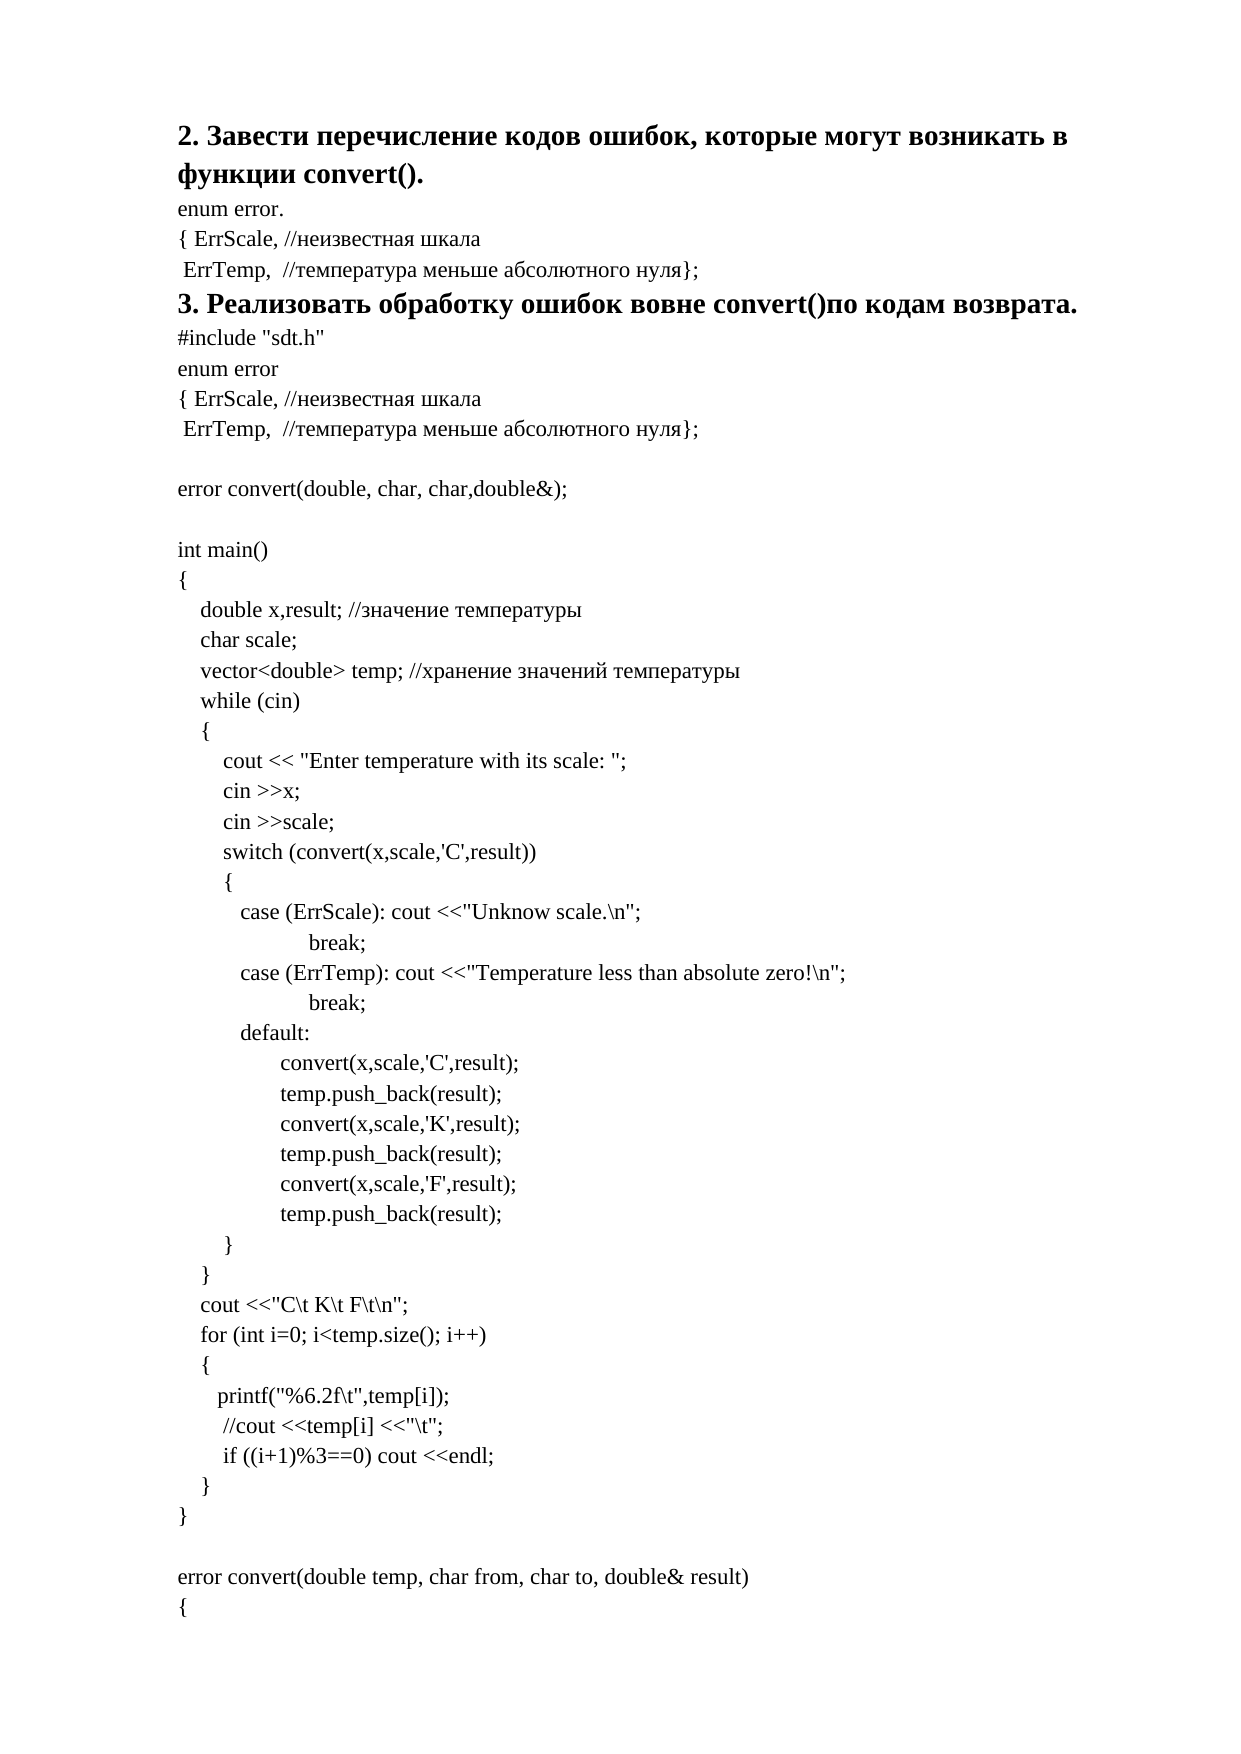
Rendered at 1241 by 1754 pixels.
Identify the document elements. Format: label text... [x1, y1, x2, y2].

text } [177, 1261, 1152, 1287]
text temp.push_back(result); [177, 1140, 1152, 1166]
text int main() [177, 536, 1152, 562]
text } [177, 1502, 1152, 1529]
text } [177, 1472, 1152, 1499]
text cin >>scale; [177, 808, 1152, 834]
text { [177, 717, 1152, 743]
text default: [177, 1019, 1152, 1046]
text { ErrScale, //неизвестная шкала [177, 385, 1152, 411]
text { [177, 868, 1152, 894]
text ErrTemp, //температура меньше абсолютного нуля}; [177, 415, 1152, 441]
text char scale; [177, 626, 1152, 653]
text 3. Реализовать обработку ошибок вовне convert()по кодам возврата. [177, 286, 1152, 319]
text printf("%6.2f\t",temp[i]); [177, 1382, 1152, 1408]
text double x,result; //значение температуры [177, 596, 1152, 623]
text enum error [177, 354, 1152, 381]
text //cout <<temp[i] <<"\t"; [177, 1412, 1152, 1438]
text { [177, 566, 1152, 592]
text for (int i=0; i<temp.size(); i++) [177, 1321, 1152, 1348]
text case (ErrScale): cout <<"Unknow scale.\n"; [177, 898, 1152, 925]
text error convert(double temp, char from, char to, double& result) [177, 1563, 1152, 1589]
text { [177, 1351, 1152, 1378]
text convert(x,scale,'F',result); [177, 1170, 1152, 1197]
text { ErrScale, //неизвестная шкала [177, 225, 1152, 252]
text temp.push_back(result); [177, 1200, 1152, 1227]
text { [177, 1593, 1152, 1619]
text error convert(double, char, char,double&); [177, 475, 1152, 502]
text ErrTemp, //температура меньше абсолютного нуля}; [177, 256, 1152, 282]
text cin >>x; [177, 777, 1152, 804]
text convert(x,scale,'C',result); [177, 1049, 1152, 1076]
text cout <<"C\t K\t F\t\n"; [177, 1291, 1152, 1317]
text if ((i+1)%3==0) cout <<endl; [177, 1442, 1152, 1468]
text switch (convert(x,scale,'C',result)) [177, 838, 1152, 864]
text break; [177, 928, 1152, 955]
text temp.push_back(result); [177, 1079, 1152, 1106]
text vector<double> temp; //хранение значений температуры [177, 657, 1152, 683]
text #include "sdt.h" [177, 324, 1152, 351]
text while (cin) [177, 687, 1152, 713]
text break; [177, 989, 1152, 1015]
text enum error. [177, 195, 1152, 222]
text 2. Завести перечисление кодов ошибок, которые могут возникать в функции convert(). [177, 118, 1152, 190]
text } [177, 1231, 1152, 1257]
text cout << "Enter temperature with its scale: "; [177, 747, 1152, 774]
text case (ErrTemp): cout <<"Temperature less than absolute zero!\n"; [177, 959, 1152, 985]
text convert(x,scale,'K',result); [177, 1110, 1152, 1136]
